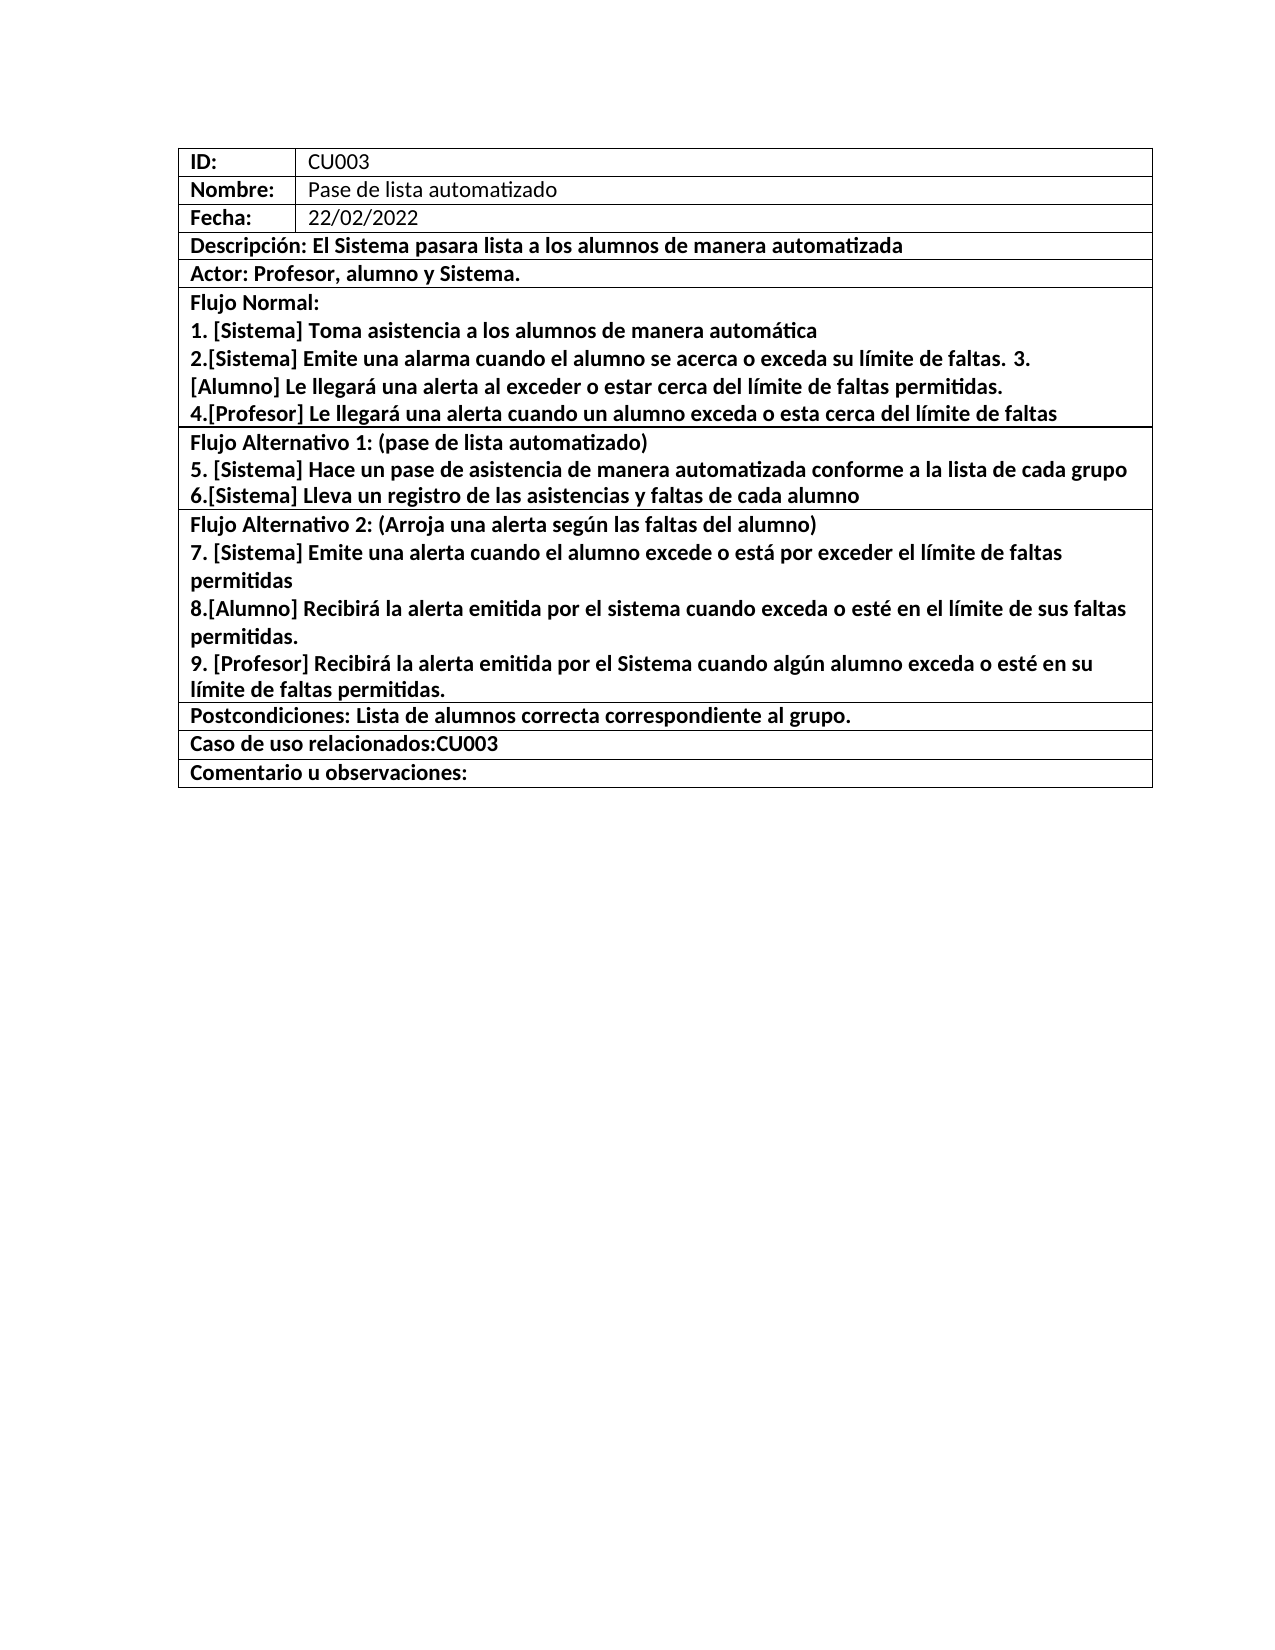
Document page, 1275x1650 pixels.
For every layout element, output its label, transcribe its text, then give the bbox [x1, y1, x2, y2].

table_cell Pase de lista automatizado [296, 177, 1152, 203]
table_header ID: [179, 149, 295, 176]
table_cell Comentario u observaciones: [179, 760, 1152, 787]
table_cell Flujo Alternativo 1: (pase de lista automatizado) 5. [Sistema] Hace un pase de asistencia de manera automatizada conforme a la lista de cada grupo 6.[Sistema] Lleva un registro de las asistencias y faltas de cada alumno [179, 428, 1152, 509]
table_cell 22/02/2022 [296, 205, 1152, 232]
table_cell Postcondiciones: Lista de alumnos correcta correspondiente al grupo. [179, 703, 1152, 730]
table_cell Flujo Normal: 1. [Sistema] Toma asistencia a los alumnos de manera automática 2.[Sistema] Emite una alarma cuando el alumno se acerca o exceda su límite de faltas. 3.[Alumno] Le llegará una alerta al exceder o estar cerca del límite de faltas permitidas. 4.[Profesor] Le llegará una alerta cuando un alumno exceda o esta cerca del límite de faltas [179, 288, 1152, 426]
table_cell Fecha: [179, 205, 295, 232]
table_cell Descripción: El Sistema pasara lista a los alumnos de manera automatizada [179, 233, 1152, 259]
table_cell Flujo Alternativo 2: (Arroja una alerta según las faltas del alumno) 7. [Sistema] Emite una alerta cuando el alumno excede o está por exceder el límite de faltas permitidas 8.[Alumno] Recibirá la alerta emitida por el sistema cuando exceda o esté en el límite de sus faltas permitidas. 9. [Profesor] Recibirá la alerta emitida por el Sistema cuando algún alumno exceda o esté en su límite de faltas permitidas. [179, 510, 1152, 702]
table_cell Actor: Profesor, alumno y Sistema. [179, 260, 1152, 287]
table_cell Caso de uso relacionados:CU003 [179, 731, 1152, 758]
table_cell Nombre: [179, 177, 295, 203]
table_header CU003 [296, 149, 1152, 176]
